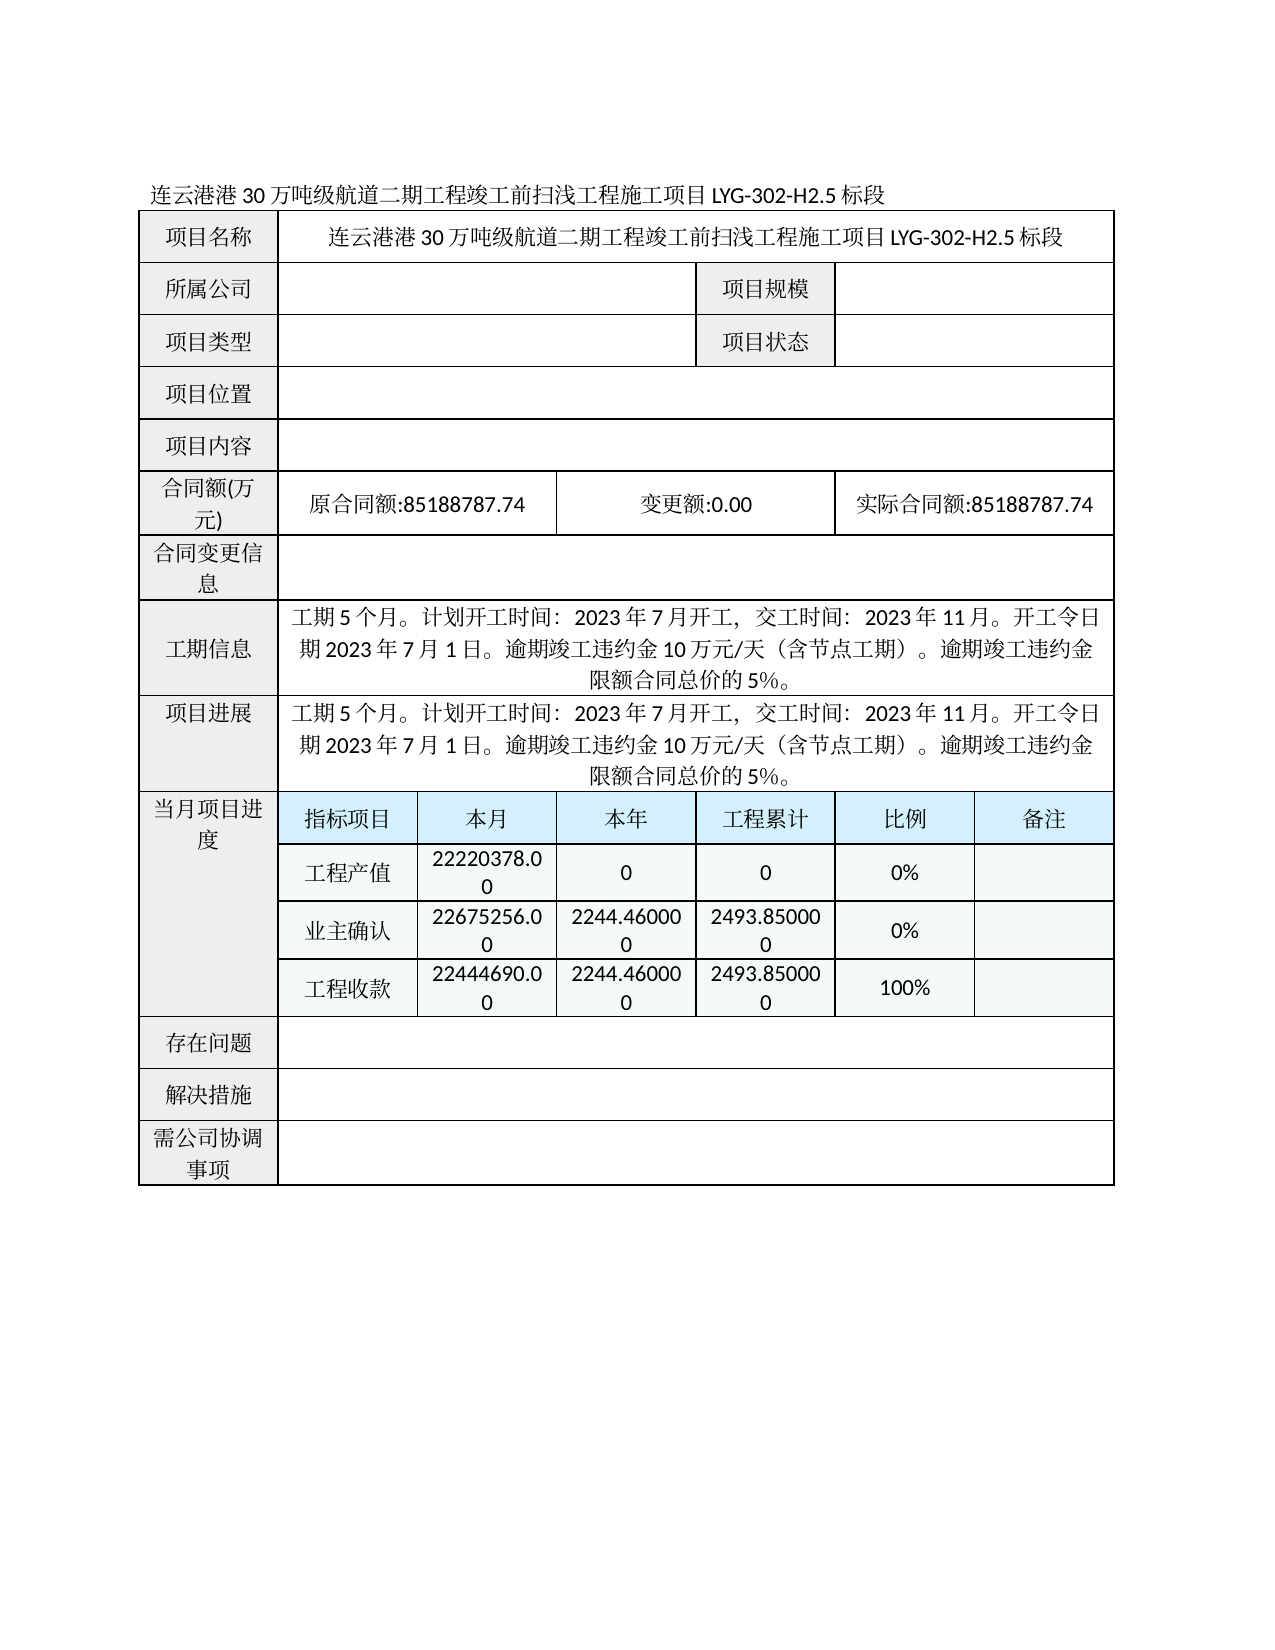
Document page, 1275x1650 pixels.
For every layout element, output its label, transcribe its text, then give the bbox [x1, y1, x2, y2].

table_cell 需公司协调事项 [140, 1121, 277, 1184]
table_cell [279, 315, 695, 366]
table_cell 备注 [975, 792, 1113, 843]
table_cell 工程产值 [279, 845, 417, 900]
table_cell 22675256.00 [418, 902, 556, 958]
table_cell 指标项目 [279, 792, 417, 843]
table_cell 0 [557, 845, 695, 900]
table_cell 100% [836, 960, 974, 1016]
table_cell 实际合同额:85188787.74 [836, 472, 1113, 534]
table_cell 本月 [418, 792, 556, 843]
table_header 连云港港30万吨级航道二期工程竣工前扫浅工程施工项目LYG-302-H2.5标段 [279, 211, 1113, 262]
table_cell 2244.460000 [557, 960, 695, 1016]
table_cell 22444690.00 [418, 960, 556, 1016]
table_cell 项目类型 [140, 315, 277, 366]
table_cell 业主确认 [279, 902, 417, 958]
table_cell 0% [836, 845, 974, 900]
table_cell 项目内容 [140, 420, 277, 470]
table_cell [279, 536, 1113, 599]
text 连云港港30万吨级航道二期工程竣工前扫浅工程施工项目LYG-302-H2.5标段 [150, 150, 1125, 209]
table_cell 当月项目进度 [140, 792, 277, 1016]
table_cell [975, 845, 1113, 900]
table_cell 比例 [836, 792, 974, 843]
table_cell [279, 263, 695, 314]
table_cell 2493.850000 [697, 960, 834, 1016]
table_cell 0% [836, 902, 974, 958]
table_cell 项目位置 [140, 367, 277, 418]
table_cell [279, 1017, 1113, 1068]
table_cell 原合同额:85188787.74 [279, 472, 556, 534]
table_cell 22220378.00 [418, 845, 556, 900]
table_header 项目名称 [140, 211, 277, 262]
table_cell 项目进展 [140, 696, 277, 791]
table_cell 0 [697, 845, 834, 900]
table_cell [975, 960, 1113, 1016]
table_cell 本年 [557, 792, 695, 843]
table_cell 工期信息 [140, 601, 277, 695]
table_cell 2493.850000 [697, 902, 834, 958]
table_cell 解决措施 [140, 1069, 277, 1120]
table_cell [279, 1069, 1113, 1120]
table_cell 合同额(万元) [140, 472, 277, 534]
table_cell 工期5个月。计划开工时间：2023年7月开工，交工时间：2023年11月。开工令日期2023年7月1日。逾期竣工违约金10万元/天（含节点工期）。逾期竣工违约金限额合同总价的5％。 [279, 696, 1113, 791]
table_cell 合同变更信息 [140, 536, 277, 599]
table_cell 存在问题 [140, 1017, 277, 1068]
table_cell 所属公司 [140, 263, 277, 314]
table_cell [279, 1121, 1113, 1184]
table_cell [279, 367, 1113, 418]
table_cell [836, 315, 1113, 366]
table_cell [975, 902, 1113, 958]
table_cell 工程累计 [697, 792, 834, 843]
table_cell 工程收款 [279, 960, 417, 1016]
table_cell 工期5个月。计划开工时间：2023年7月开工，交工时间：2023年11月。开工令日期2023年7月1日。逾期竣工违约金10万元/天（含节点工期）。逾期竣工违约金限额合同总价的5％。 [279, 601, 1113, 695]
table_cell 项目规模 [697, 263, 834, 314]
table_cell 变更额:0.00 [557, 472, 834, 534]
table_cell 项目状态 [697, 315, 834, 366]
table_cell [279, 420, 1113, 470]
table_cell 2244.460000 [557, 902, 695, 958]
table_cell [836, 263, 1113, 314]
